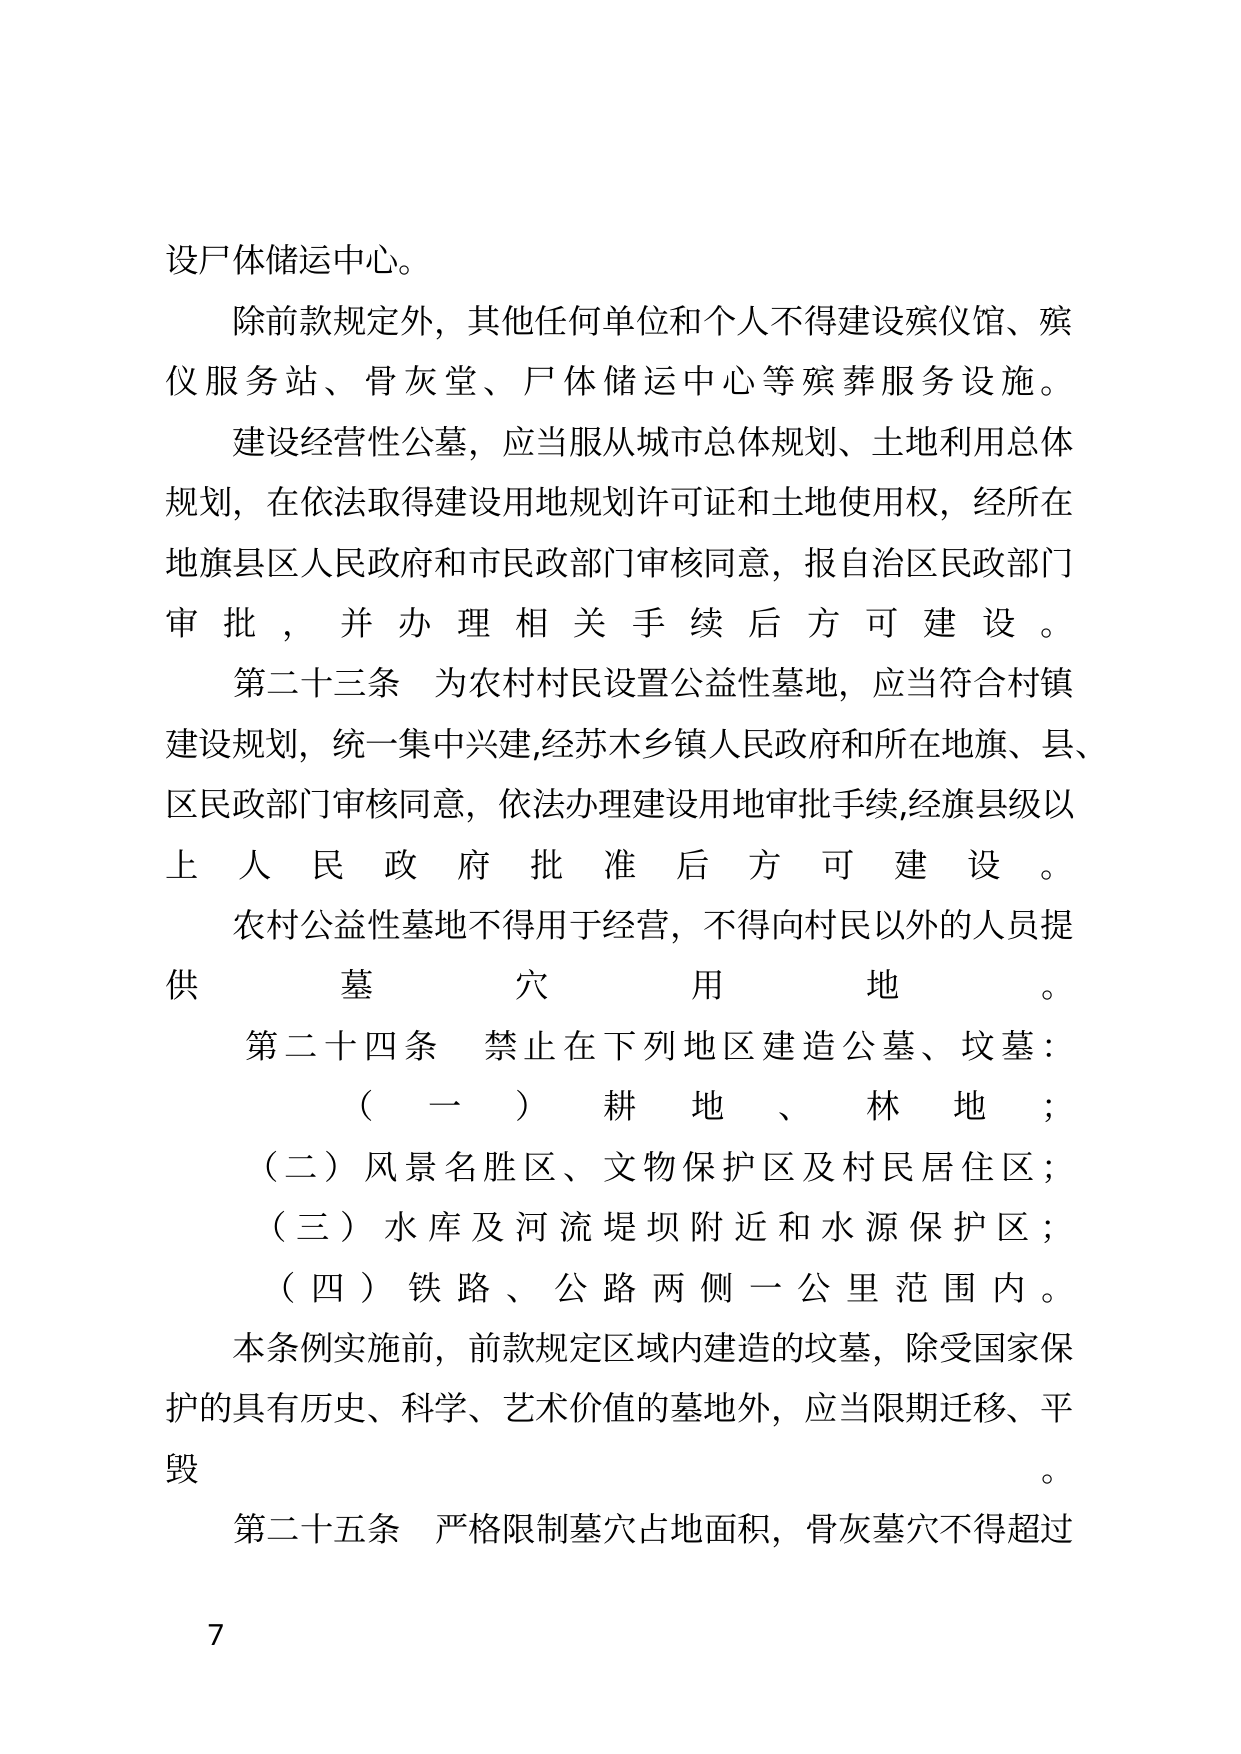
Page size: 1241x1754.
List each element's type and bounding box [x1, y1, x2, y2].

text [165, 224, 1075, 285]
text [165, 285, 1075, 1554]
